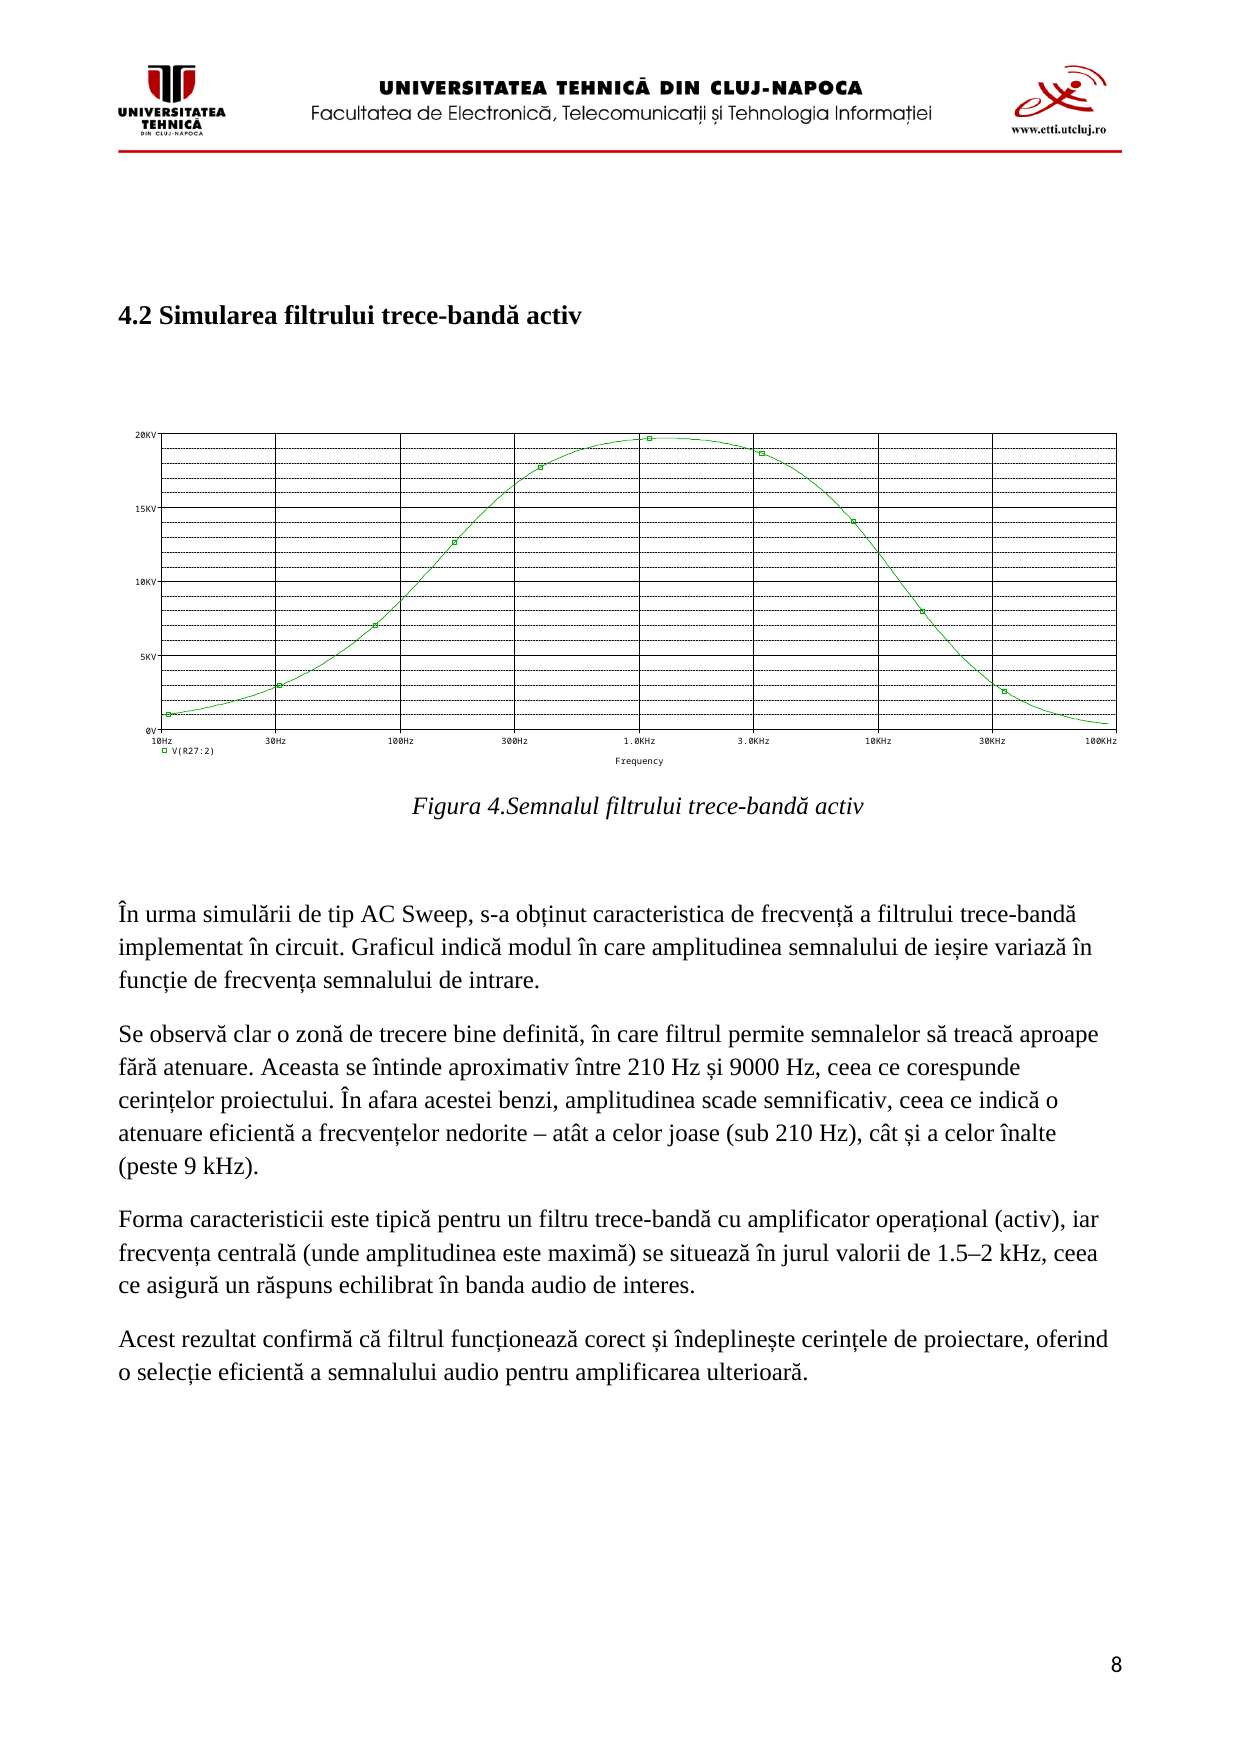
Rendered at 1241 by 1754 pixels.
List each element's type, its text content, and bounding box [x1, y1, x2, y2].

picture [118, 65, 1123, 153]
text Forma caracteristicii este tipică pentru un filtru trece-bandă cu amplificator operațional (activ), iar frecvența centrală (unde amplitudinea este maximă) se situează în jurul valorii de 1.5–2 kHz, ceea ce asigură un răspuns echilibrat în banda audio de interes. [118, 1204, 1122, 1299]
text Figura 4.Semnalul filtrului trece-bandă activ [118, 791, 1122, 820]
text Acest rezultat confirmă că filtrul funcționează corect și îndeplinește cerințele de proiectare, oferind o selecție eficientă a semnalului audio pentru amplificarea ulterioară. [118, 1324, 1122, 1386]
text Se observă clar o zonă de trecere bine definită, în care filtrul permite semnalelor să treacă aproape fără atenuare. Aceasta se întinde aproximativ între 210 Hz și 9000 Hz, ceea ce corespunde cerințelor proiectului. În afara acestei benzi, amplitudinea scade semnificativ, ceea ce indică o atenuare eficientă a frecvențelor nedorite – atât a celor joase (sub 210 Hz), cât și a celor înalte (peste 9 kHz). [118, 1019, 1122, 1179]
text 4.2 Simularea filtrului trece-bandă activ [118, 299, 1122, 330]
text În urma simulării de tip AC Sweep, s-a obținut caracteristica de frecvență a filtrului trece-bandă implementat în circuit. Graficul indică modul în care amplitudinea semnalului de ieșire variază în funcție de frecvența semnalului de intrare. [118, 899, 1122, 993]
